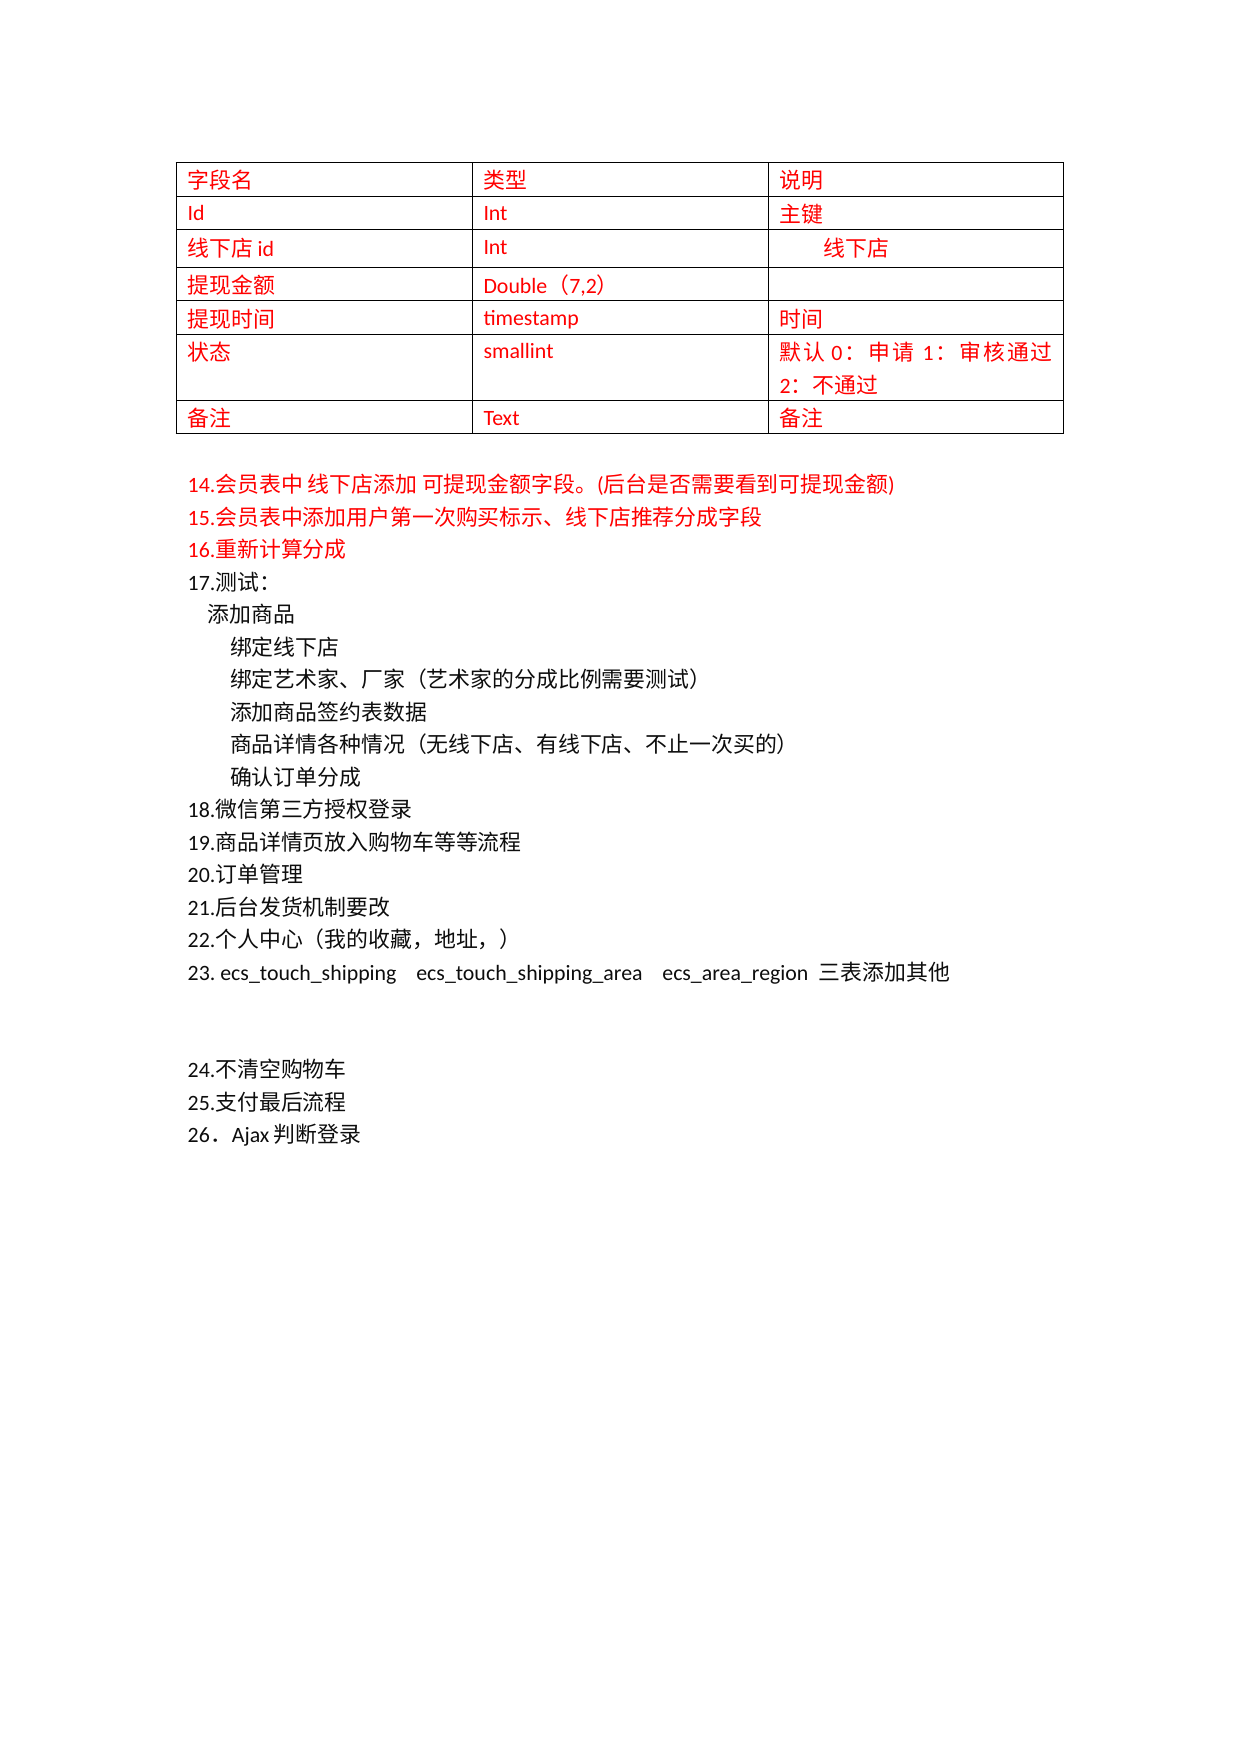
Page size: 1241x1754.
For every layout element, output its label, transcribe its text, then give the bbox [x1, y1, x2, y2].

table_cell 时间 [769, 301, 1063, 334]
table_header 类型 [473, 163, 768, 196]
text 26．Ajax判断登录 [187, 1117, 1053, 1149]
text 16.重新计算分成 [187, 532, 1053, 564]
table_cell 备注 [769, 401, 1063, 433]
text 商品详情各种情况（无线下店、有线下店、不止一次买的） [187, 727, 1053, 759]
text 22.个人中心（我的收藏，地址，） [187, 922, 1053, 954]
table_cell 备注 [177, 401, 472, 433]
text 绑定线下店 [187, 629, 1053, 662]
table_cell 提现金额 [177, 268, 472, 300]
table_cell 线下店 [769, 230, 1063, 267]
table_cell Int [473, 197, 768, 229]
text 15.会员表中添加用户第一次购买标示、线下店推荐分成字段 [187, 499, 1053, 532]
text 添加商品签约表数据 [187, 694, 1053, 727]
text 21.后台发货机制要改 [187, 889, 1053, 922]
text 14.会员表中 线下店添加 可提现金额字段。(后台是否需要看到可提现金额) [187, 467, 1053, 499]
table_cell 默认0：申请 1：审核通过 2：不通过 [769, 335, 1063, 400]
table_header 说明 [769, 163, 1063, 196]
text 确认订单分成 [187, 759, 1053, 792]
text 绑定艺术家、厂家（艺术家的分成比例需要测试） [187, 662, 1053, 694]
table_cell 提现时间 [177, 301, 472, 334]
text 24.不清空购物车 [187, 1052, 1053, 1084]
text 25.支付最后流程 [187, 1084, 1053, 1117]
table_cell 状态 [177, 335, 472, 400]
table_cell Double（7,2） [473, 268, 768, 300]
table_cell Id [177, 197, 472, 229]
table_cell smallint [473, 335, 768, 400]
table_header 字段名 [177, 163, 472, 196]
text 19.商品详情页放入购物车等等流程 [187, 824, 1053, 857]
table_cell 主键 [769, 197, 1063, 229]
table_cell timestamp [473, 301, 768, 334]
table_cell Text [473, 401, 768, 433]
text 23. ecs_touch_shipping ecs_touch_shipping_area ecs_area_region 三表添加其他 [187, 954, 1053, 987]
text 17.测试： [187, 564, 1053, 597]
text 20.订单管理 [187, 857, 1053, 889]
table_cell 线下店id [177, 230, 472, 267]
table_cell [769, 268, 1063, 300]
text 18.微信第三方授权登录 [187, 792, 1053, 824]
text 添加商品 [187, 597, 1053, 629]
table_cell Int [473, 230, 768, 267]
